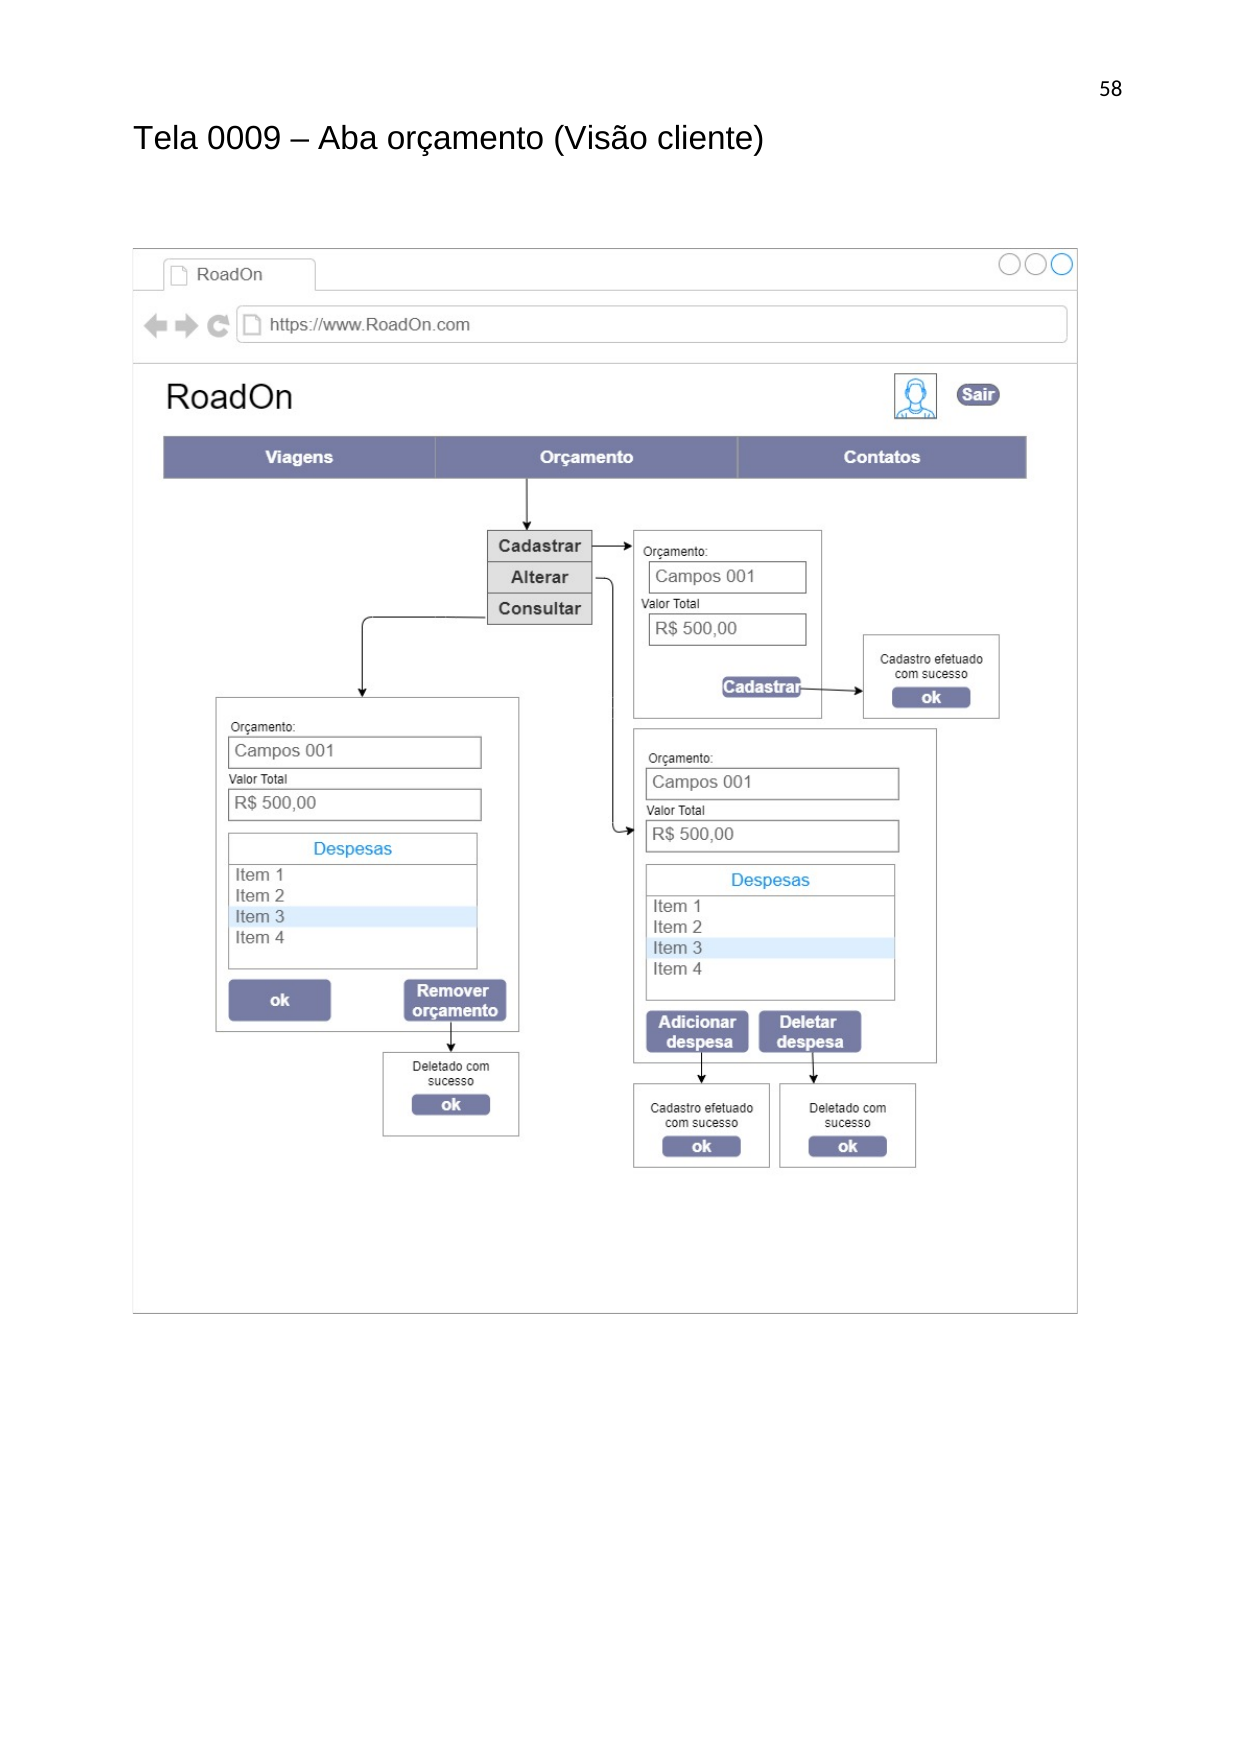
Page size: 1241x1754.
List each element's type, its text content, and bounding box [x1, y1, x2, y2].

text Tela 0009 – Aba orçamento (Visão cliente) [133, 118, 1122, 157]
picture [132, 248, 1078, 1314]
